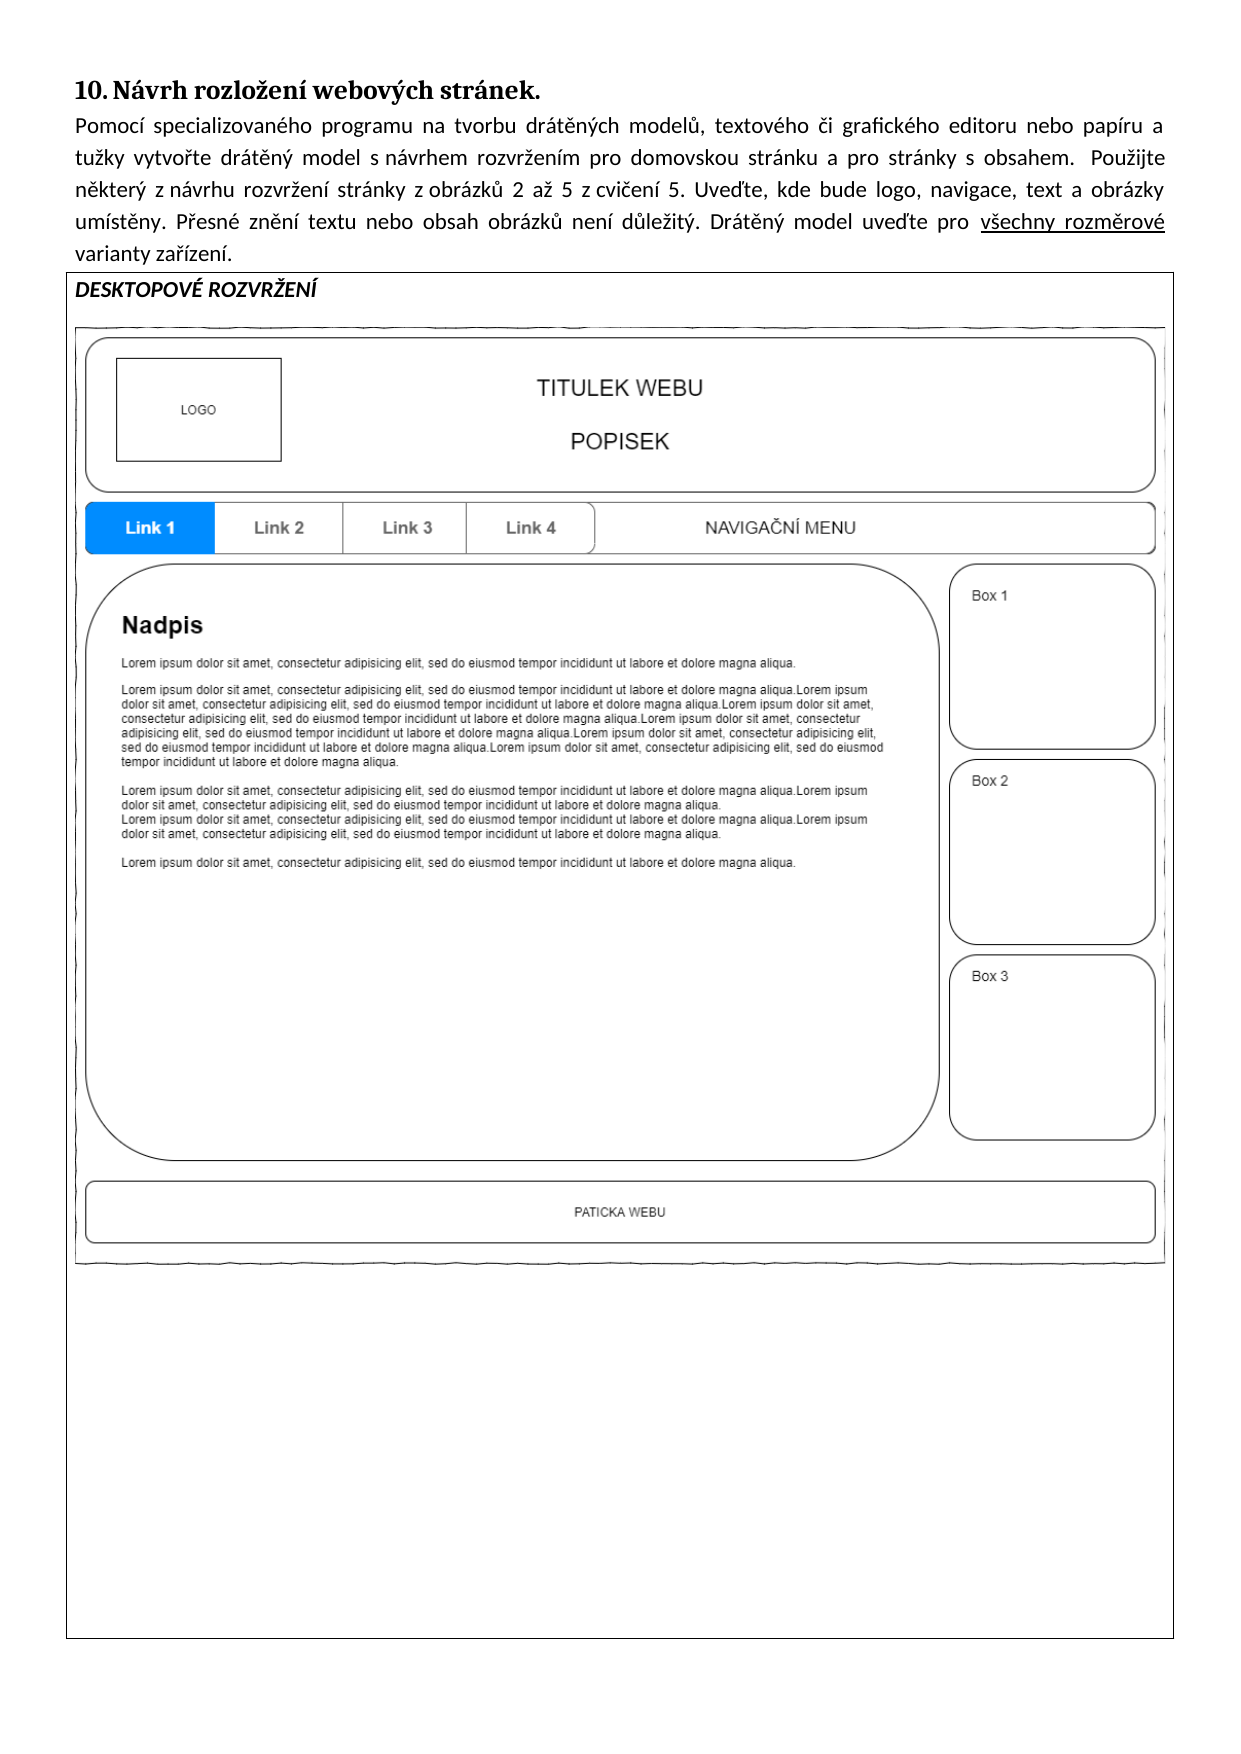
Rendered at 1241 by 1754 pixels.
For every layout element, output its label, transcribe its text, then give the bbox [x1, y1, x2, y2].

picture [75, 327, 1166, 1265]
subtitle Návrh rozložení webových stránek. [75, 75, 1165, 106]
text Pomocí specializovaného programu na tvorbu drátěných modelů, textového či grafického editoru nebo papíru a tužky vytvořte drátěný model s návrhem rozvržením pro domovskou stránku a pro stránky s obsahem. Použijte některý z návrhu rozvržení stránky z obrázků 2 až 5 z cvičení 5. Uveďte, kde bude logo, navigace, text a obrázky umístěny. Přesné znění textu nebo obsah obrázků není důležitý. Drátěný model uveďte pro všechny rozměrové varianty zařízení. [75, 111, 1165, 267]
text DESKTOPOVÉ ROZVRŽENÍ [67, 273, 1173, 303]
